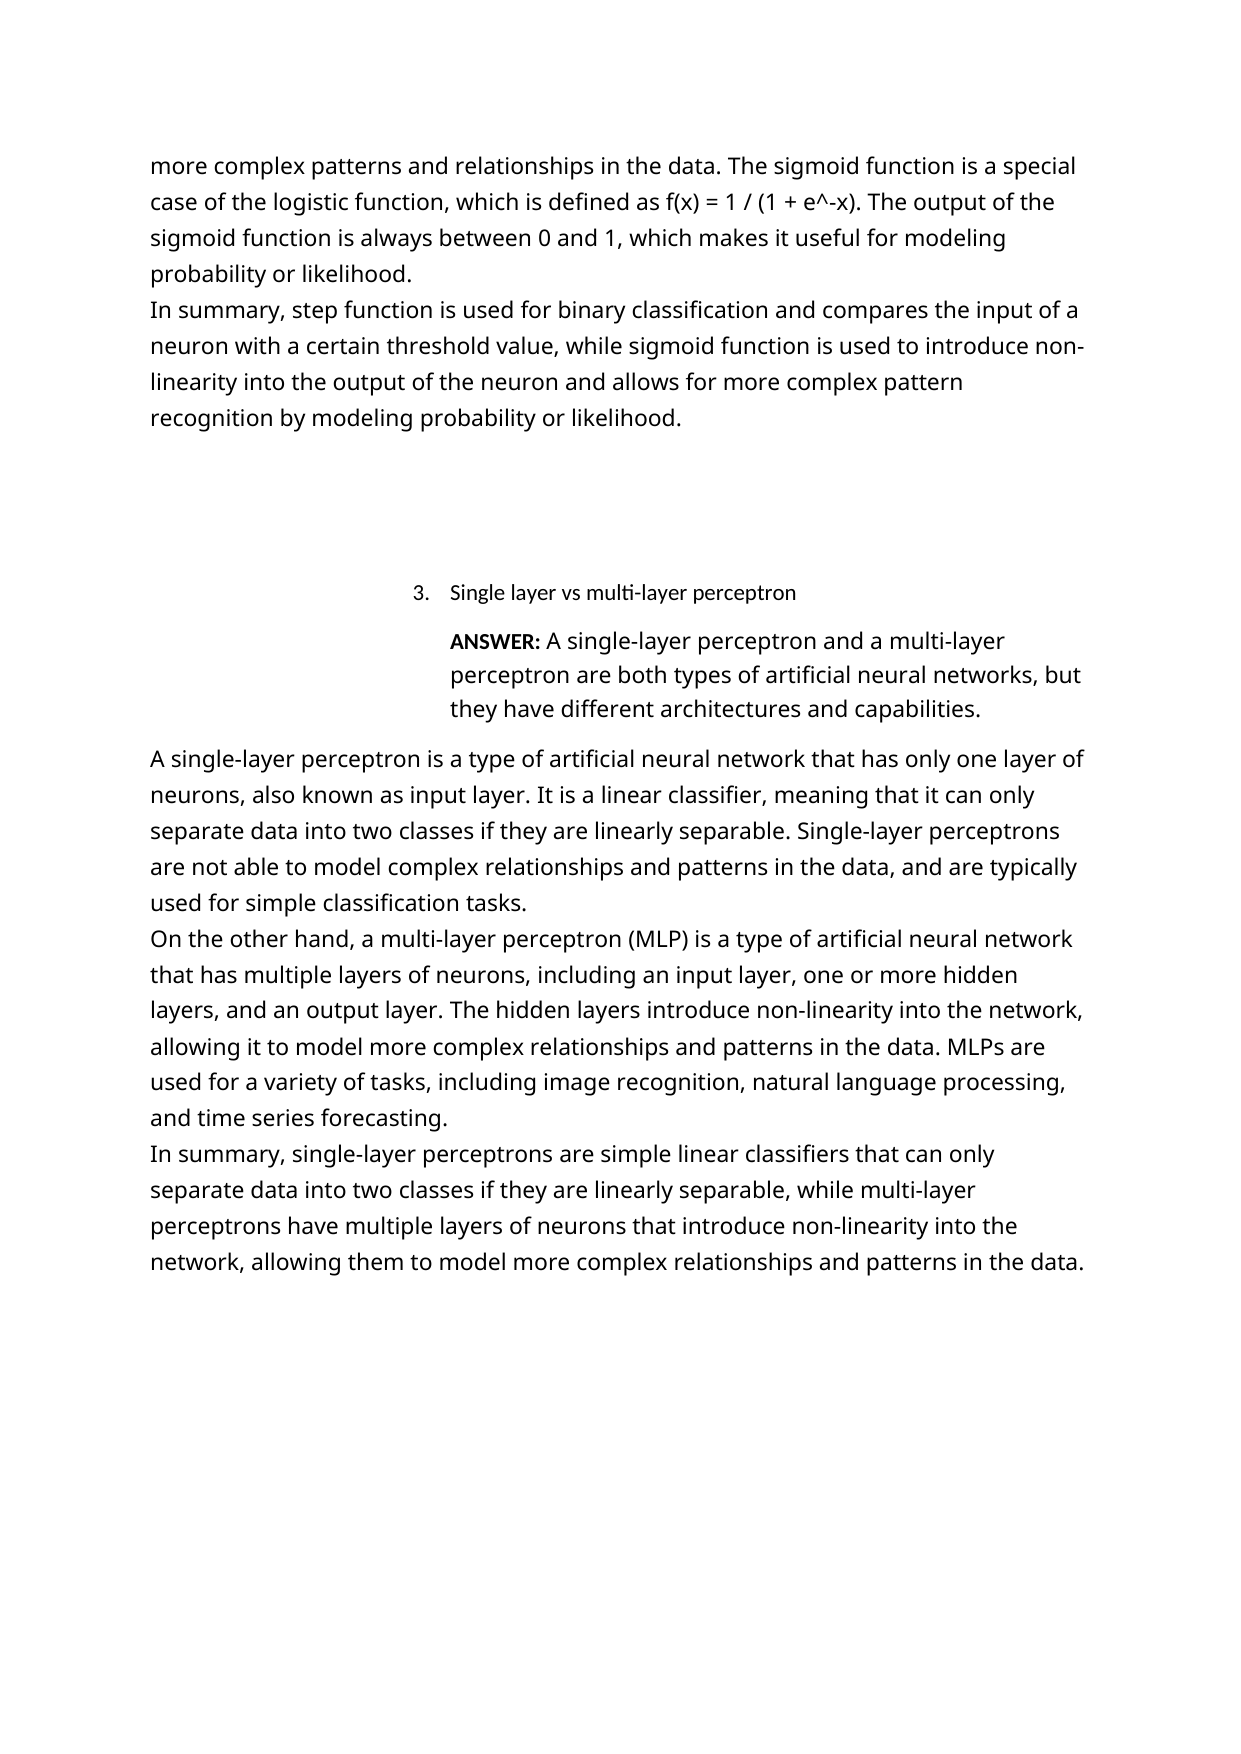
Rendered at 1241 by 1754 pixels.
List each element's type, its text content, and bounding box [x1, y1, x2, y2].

list ANSWER: A single-layer perceptron and a multi-layer perceptron are both types of artificial neural networks, but they have different architectures and capabilities. [450, 625, 1090, 724]
text On the other hand, a multi-layer perceptron (MLP) is a type of artificial neural network that has multiple layers of neurons, including an input layer, one or more hidden layers, and an output layer. The hidden layers introduce non-linearity into the network, allowing it to model more complex relationships and patterns in the data. MLPs are used for a variety of tasks, including image recognition, natural language processing, and time series forecasting. [150, 923, 1090, 1133]
text In summary, step function is used for binary classification and compares the input of a neuron with a certain threshold value, while sigmoid function is used to introduce non-linearity into the output of the neuron and allows for more complex pattern recognition by modeling probability or likelihood. [150, 294, 1090, 433]
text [150, 150, 1090, 289]
list Single layer vs multi-layer perceptron [412, 578, 1090, 606]
text In summary, single-layer perceptrons are simple linear classifiers that can only separate data into two classes if they are linearly separable, while multi-layer perceptrons have multiple layers of neurons that introduce non-linearity into the network, allowing them to model more complex relationships and patterns in the data. [150, 1138, 1090, 1277]
text A single-layer perceptron is a type of artificial neural network that has only one layer of neurons, also known as input layer. It is a linear classifier, meaning that it can only separate data into two classes if they are linearly separable. Single-layer perceptrons are not able to model complex relationships and patterns in the data, and are typically used for simple classification tasks. [150, 743, 1090, 918]
